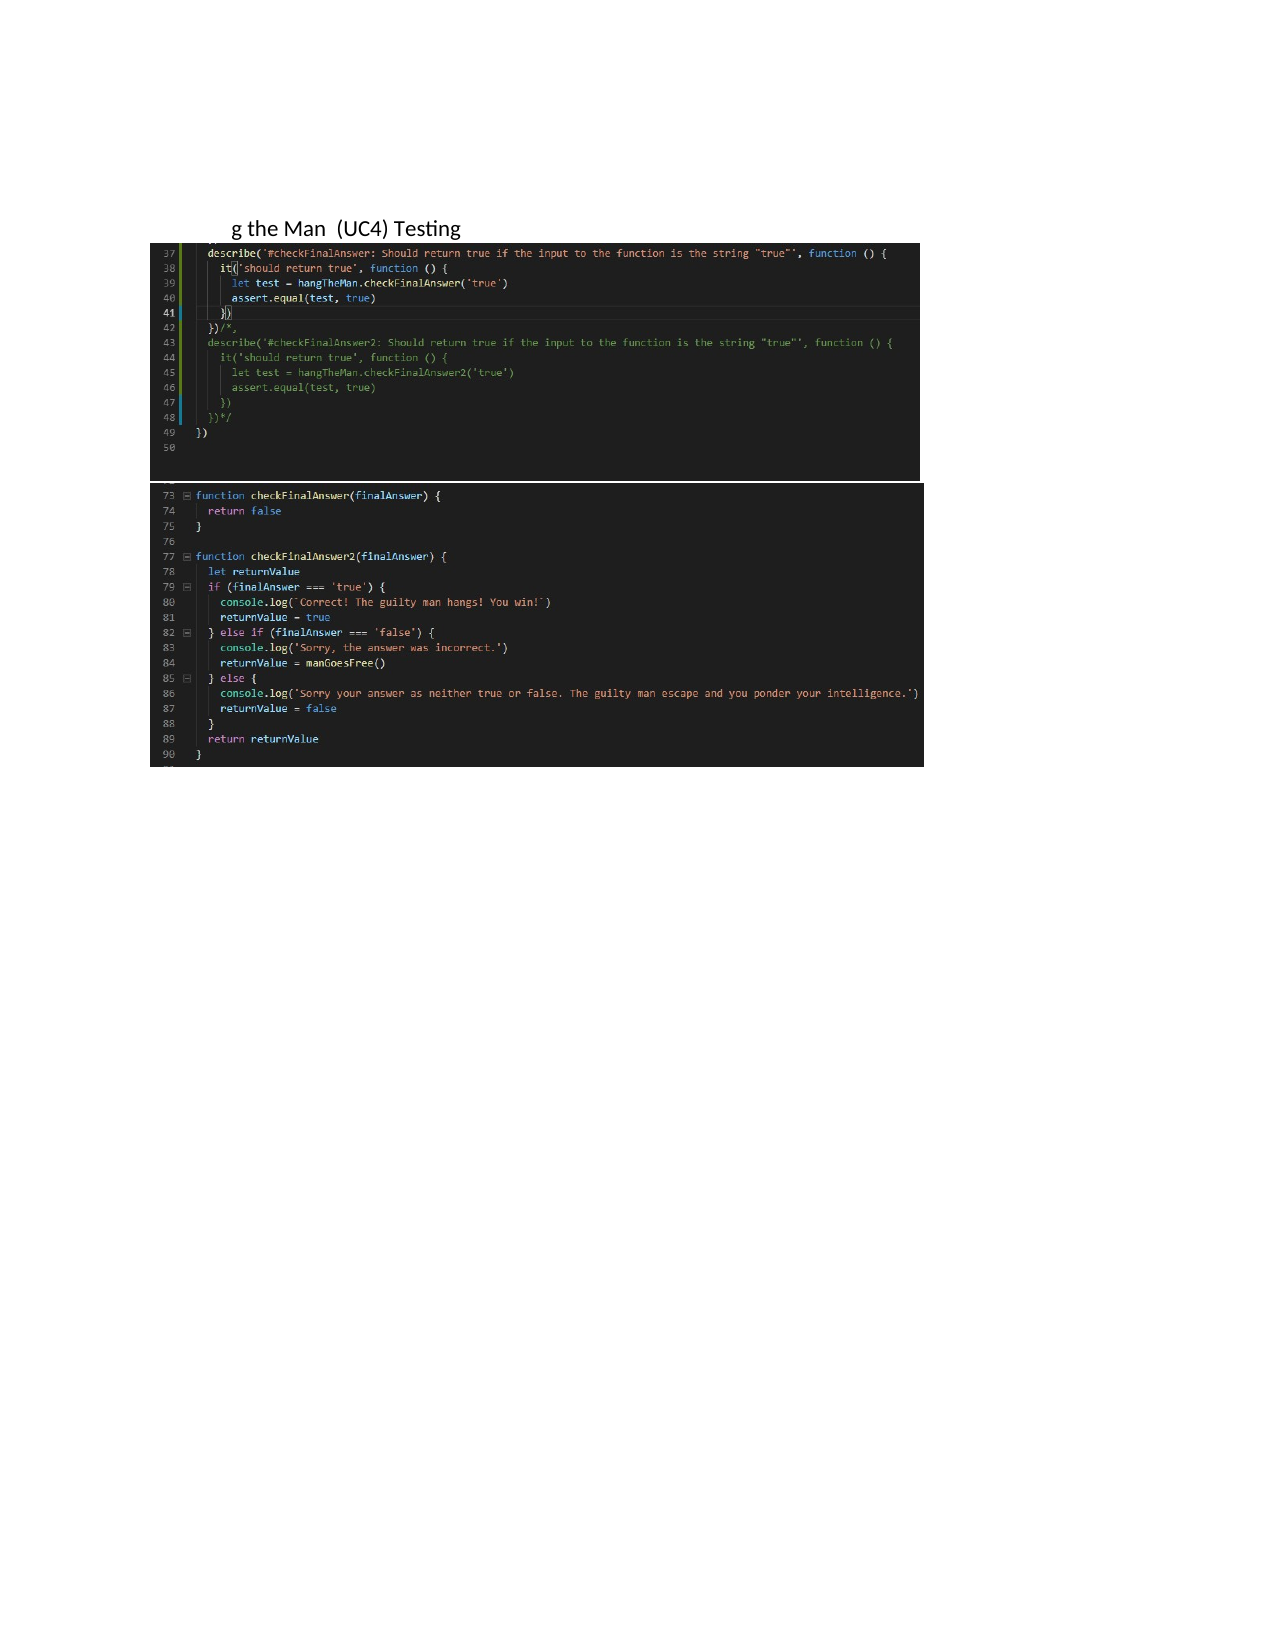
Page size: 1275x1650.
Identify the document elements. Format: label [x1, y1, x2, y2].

picture [150, 483, 924, 767]
picture [150, 243, 920, 481]
